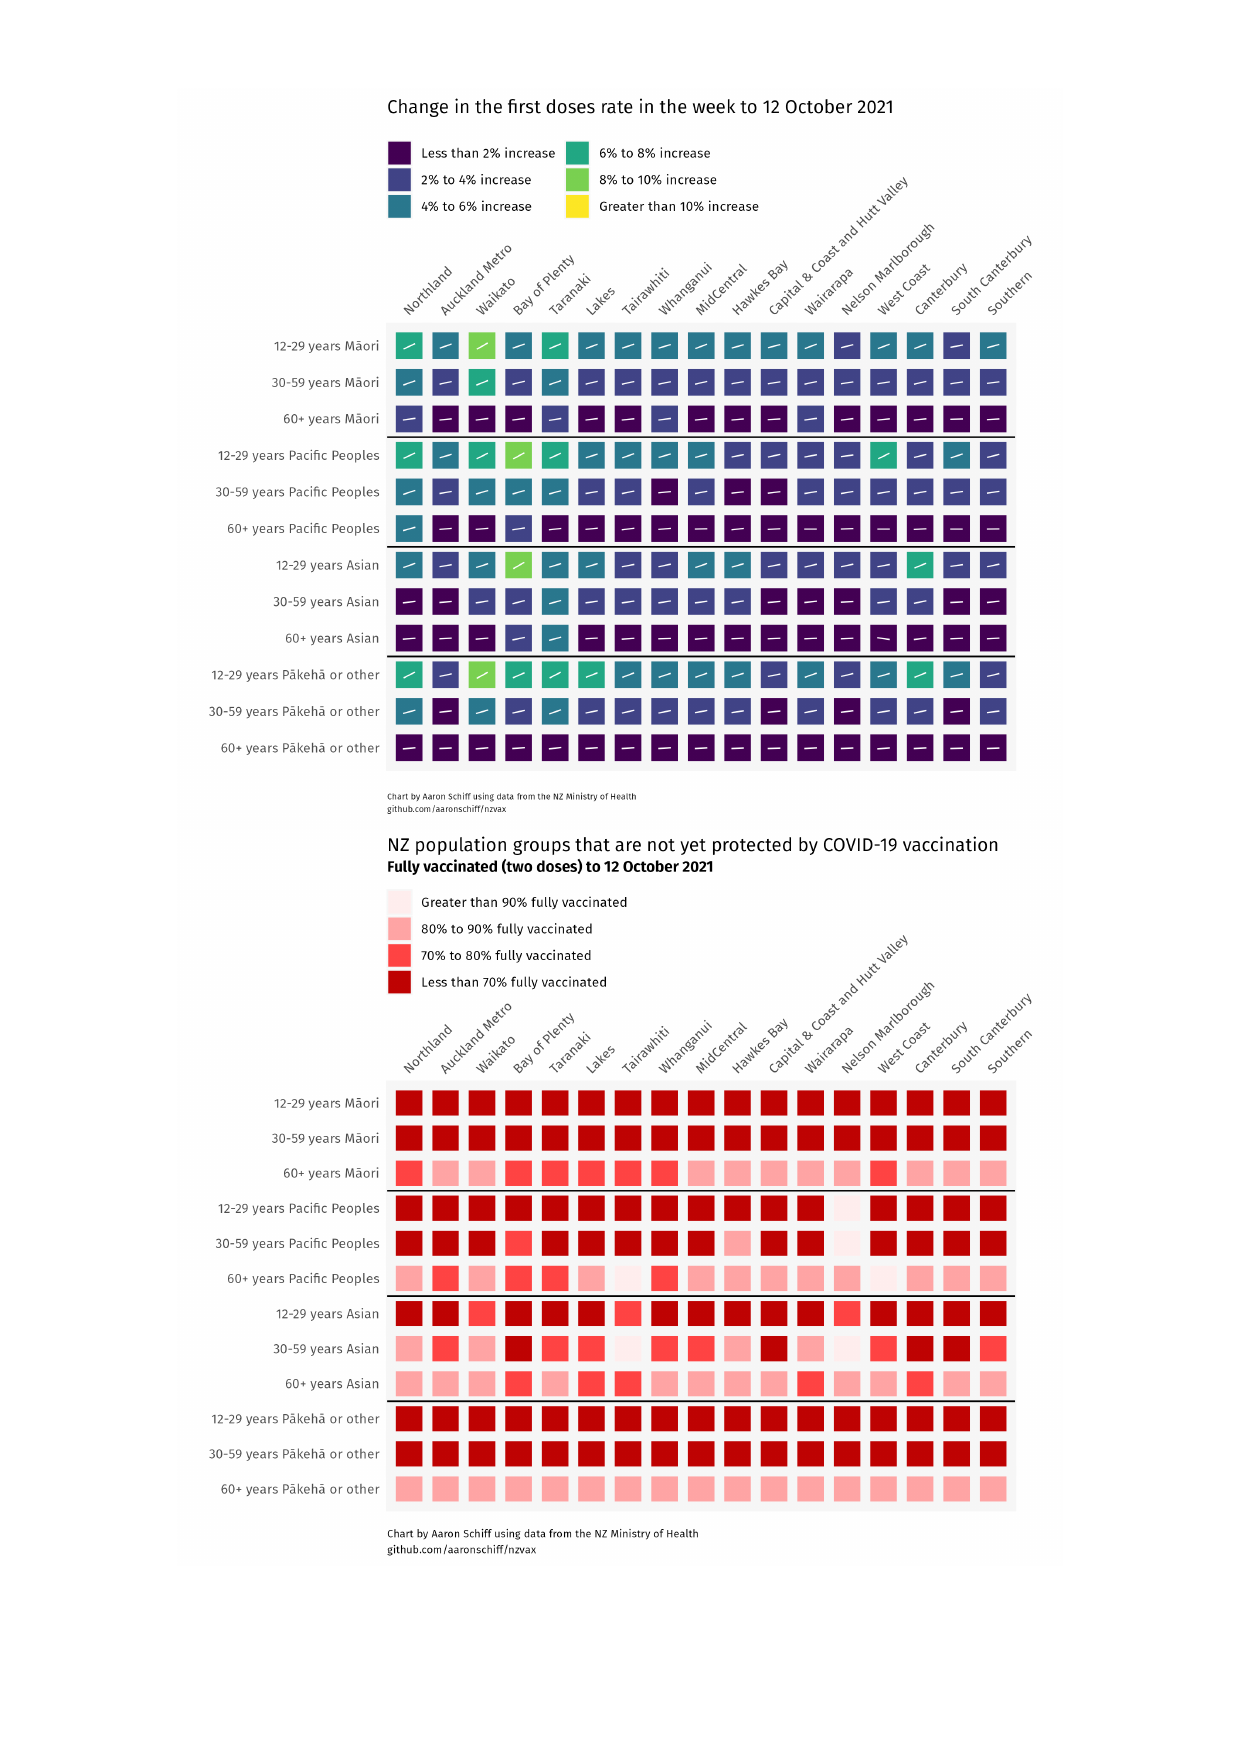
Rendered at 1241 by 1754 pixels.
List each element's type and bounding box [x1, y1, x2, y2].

picture [177, 88, 1063, 1566]
